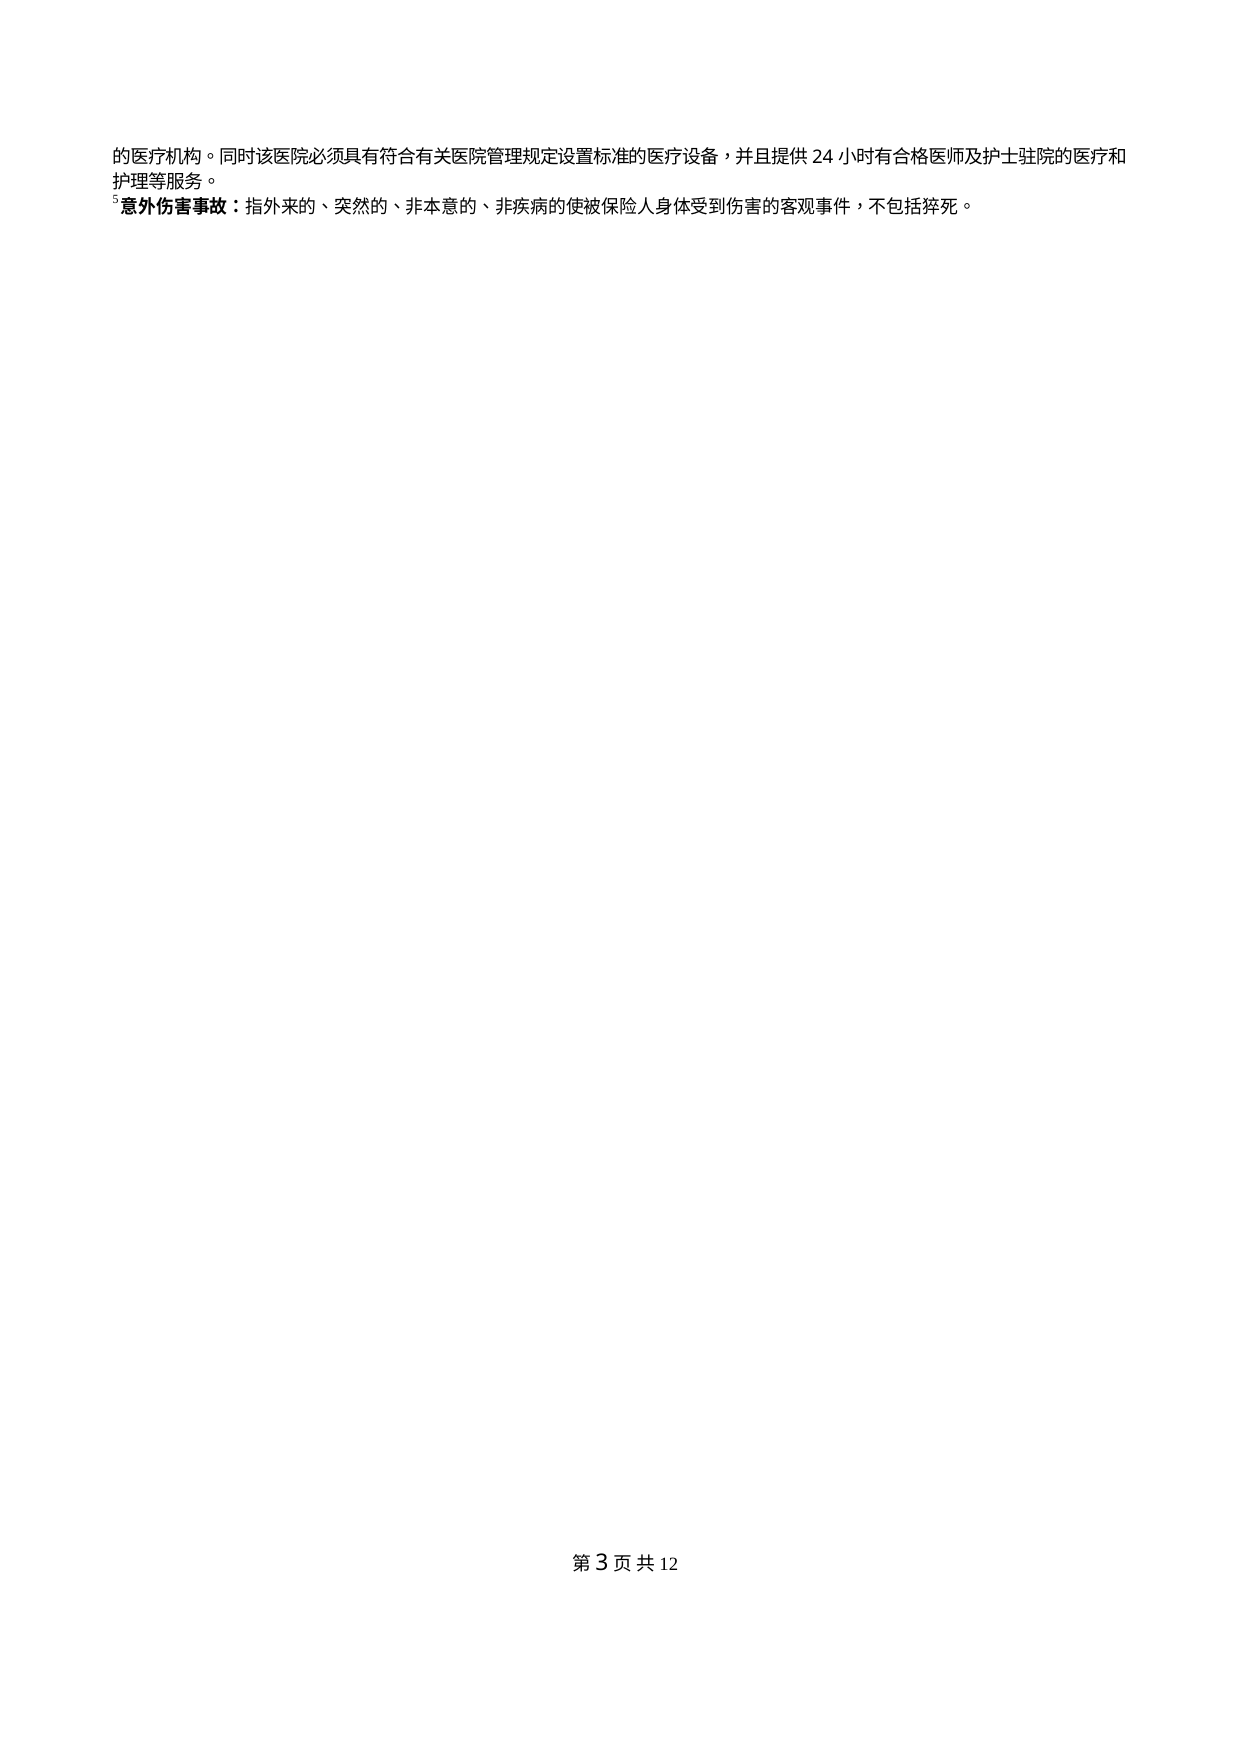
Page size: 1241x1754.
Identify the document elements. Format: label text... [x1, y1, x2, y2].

text 的医疗机构。同时该医院必须具有符合有关医院管理规定设置标准的医疗设备，并且提供 24 小时有合格医师及护士驻院的医疗和护理等服务。 [112, 144, 1144, 194]
text 5意外伤害事故：指外来的、突然的、非本意的、非疾病的使被保险人身体受到伤害的客观事件，不包括猝死。 [112, 194, 1161, 218]
